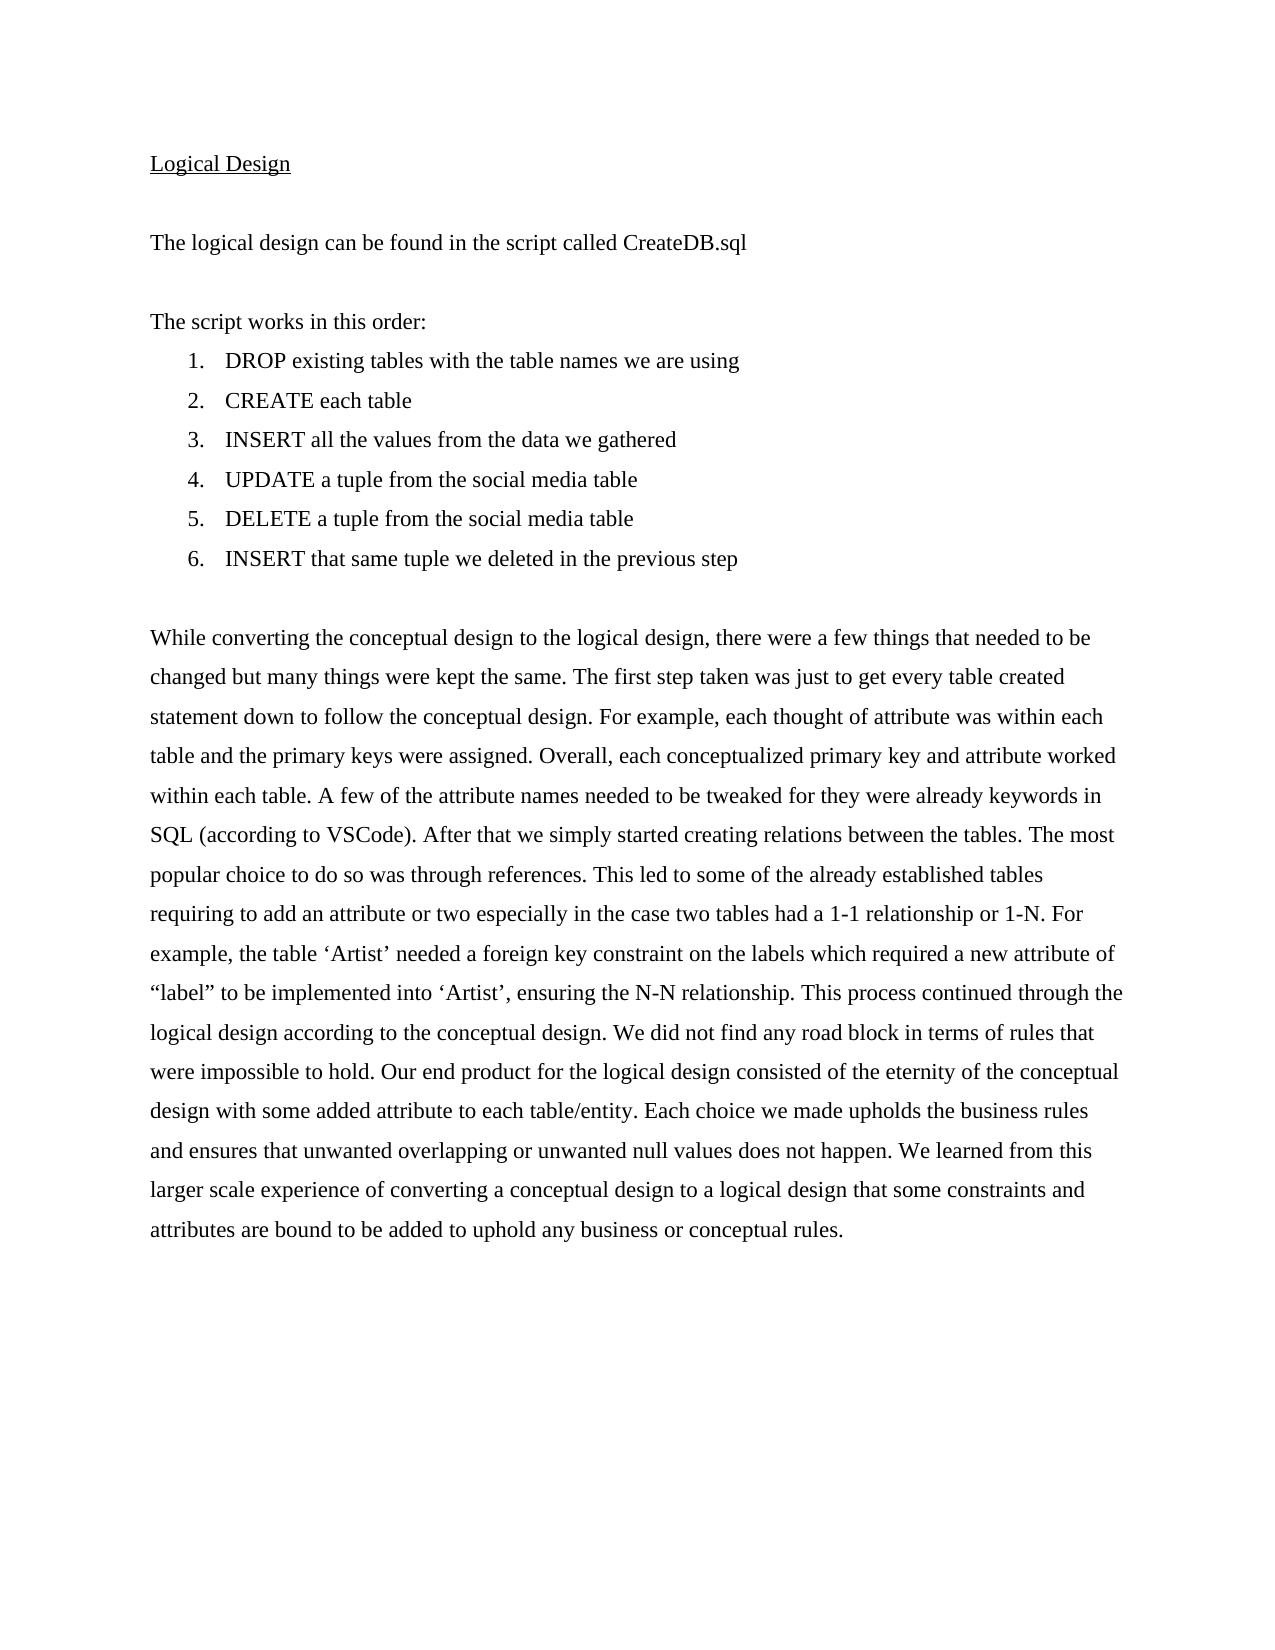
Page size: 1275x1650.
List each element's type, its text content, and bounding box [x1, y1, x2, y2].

list DROP existing tables with the table names we are using [187, 347, 1125, 374]
list UPDATE a tuple from the social media table [187, 466, 1125, 492]
text The logical design can be found in the script called CreateDB.sql [150, 229, 1125, 255]
text While converting the conceptual design to the logical design, there were a few things that needed to be changed but many things were kept the same. The first step taken was just to get every table created statement down to follow the conceptual design. For example, each thought of attribute was within each table and the primary keys were assigned. Overall, each conceptualized primary key and attribute worked within each table. A few of the attribute names needed to be tweaked for they were already keywords in SQL (according to VSCode). After that we simply started creating relations between the tables. The most popular choice to do so was through references. This led to some of the already established tables requiring to add an attribute or two especially in the case two tables had a 1-1 relationship or 1-N. For example, the table ‘Artist’ needed a foreign key constraint on the labels which required a new attribute of “label” to be implemented into ‘Artist’, ensuring the N-N relationship. This process continued through the logical design according to the conceptual design. We did not find any road block in terms of rules that were impossible to hold. Our end product for the logical design consisted of the eternity of the conceptual design with some added attribute to each table/entity. Each choice we made upholds the business rules and ensures that unwanted overlapping or unwanted null values does not happen. We learned from this larger scale experience of converting a conceptual design to a logical design that some constraints and attributes are bound to be added to uphold any business or conceptual rules. [150, 624, 1125, 1242]
text Logical Design [150, 150, 1125, 176]
text The script works in this order: [150, 308, 1125, 334]
list INSERT that same tuple we deleted in the previous step [187, 545, 1125, 571]
list INSERT all the values from the data we gathered [187, 426, 1125, 453]
list CREATE each table [187, 387, 1125, 413]
list DELETE a tuple from the social media table [187, 505, 1125, 532]
